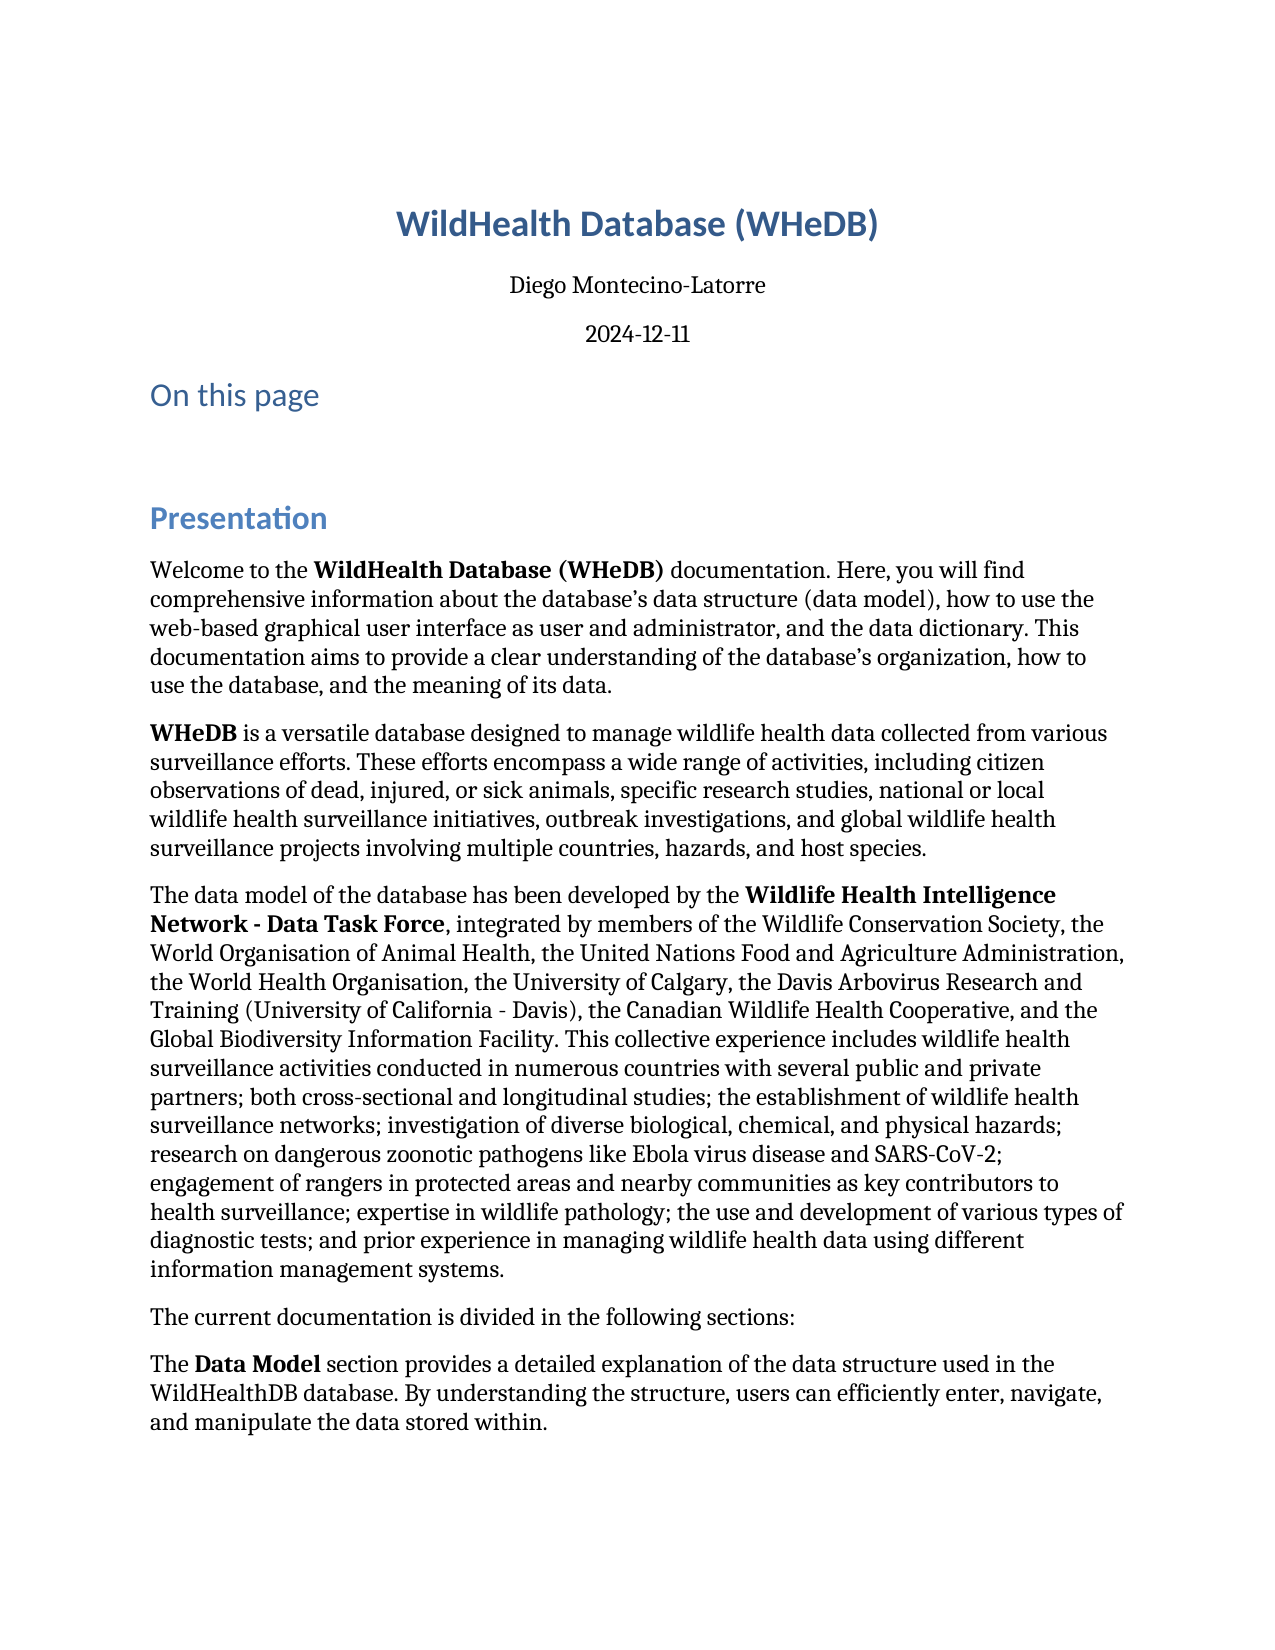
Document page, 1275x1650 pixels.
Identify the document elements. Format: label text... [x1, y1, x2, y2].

text 2024-12-11 [150, 320, 1125, 349]
text Diego Montecino-Latorre [150, 271, 1125, 299]
text The Data Model section provides a detailed explanation of the data structure used in the WildHealthDB database. By understanding the structure, users can efficiently enter, navigate, and manipulate the data stored within. [150, 1350, 1125, 1436]
text The data model of the database has been developed by the Wildlife Health Intelligence Network - Data Task Force, integrated by members of the Wildlife Conservation Society, the World Organisation of Animal Health, the United Nations Food and Agriculture Administration, the World Health Organisation, the University of Calgary, the Davis Arbovirus Research and Training (University of California - Davis), the Canadian Wildlife Health Cooperative, and the Global Biodiversity Information Facility. This collective experience includes wildlife health surveillance activities conducted in numerous countries with several public and private partners; both cross-sectional and longitudinal studies; the establishment of wildlife health surveillance networks; investigation of diverse biological, chemical, and physical hazards; research on dangerous zoonotic pathogens like Ebola virus disease and SARS-CoV-2; engagement of rangers in protected areas and nearby communities as key contributors to health surveillance; expertise in wildlife pathology; the use and development of various types of diagnostic tests; and prior experience in managing wildlife health data using different information management systems. [150, 881, 1125, 1284]
text Welcome to the WildHealth Database (WHeDB) documentation. Here, you will find comprehensive information about the database’s data structure (data model), how to use the web-based graphical user interface as user and administrator, and the data dictionary. This documentation aims to provide a clear understanding of the database’s organization, how to use the database, and the meaning of its data. [150, 556, 1125, 700]
text WHeDB is a versatile database designed to manage wildlife health data collected from various surveillance efforts. These efforts encompass a wide range of activities, including citizen observations of dead, injured, or sick animals, specific research studies, national or local wildlife health surveillance initiatives, outbreak investigations, and global wildlife health surveillance projects involving multiple countries, hazards, and host species. [150, 719, 1125, 863]
title WildHealth Database (WHeDB) [150, 200, 1125, 246]
text The current documentation is divided in the following sections: [150, 1303, 1125, 1331]
subtitle Presentation [150, 497, 1125, 538]
